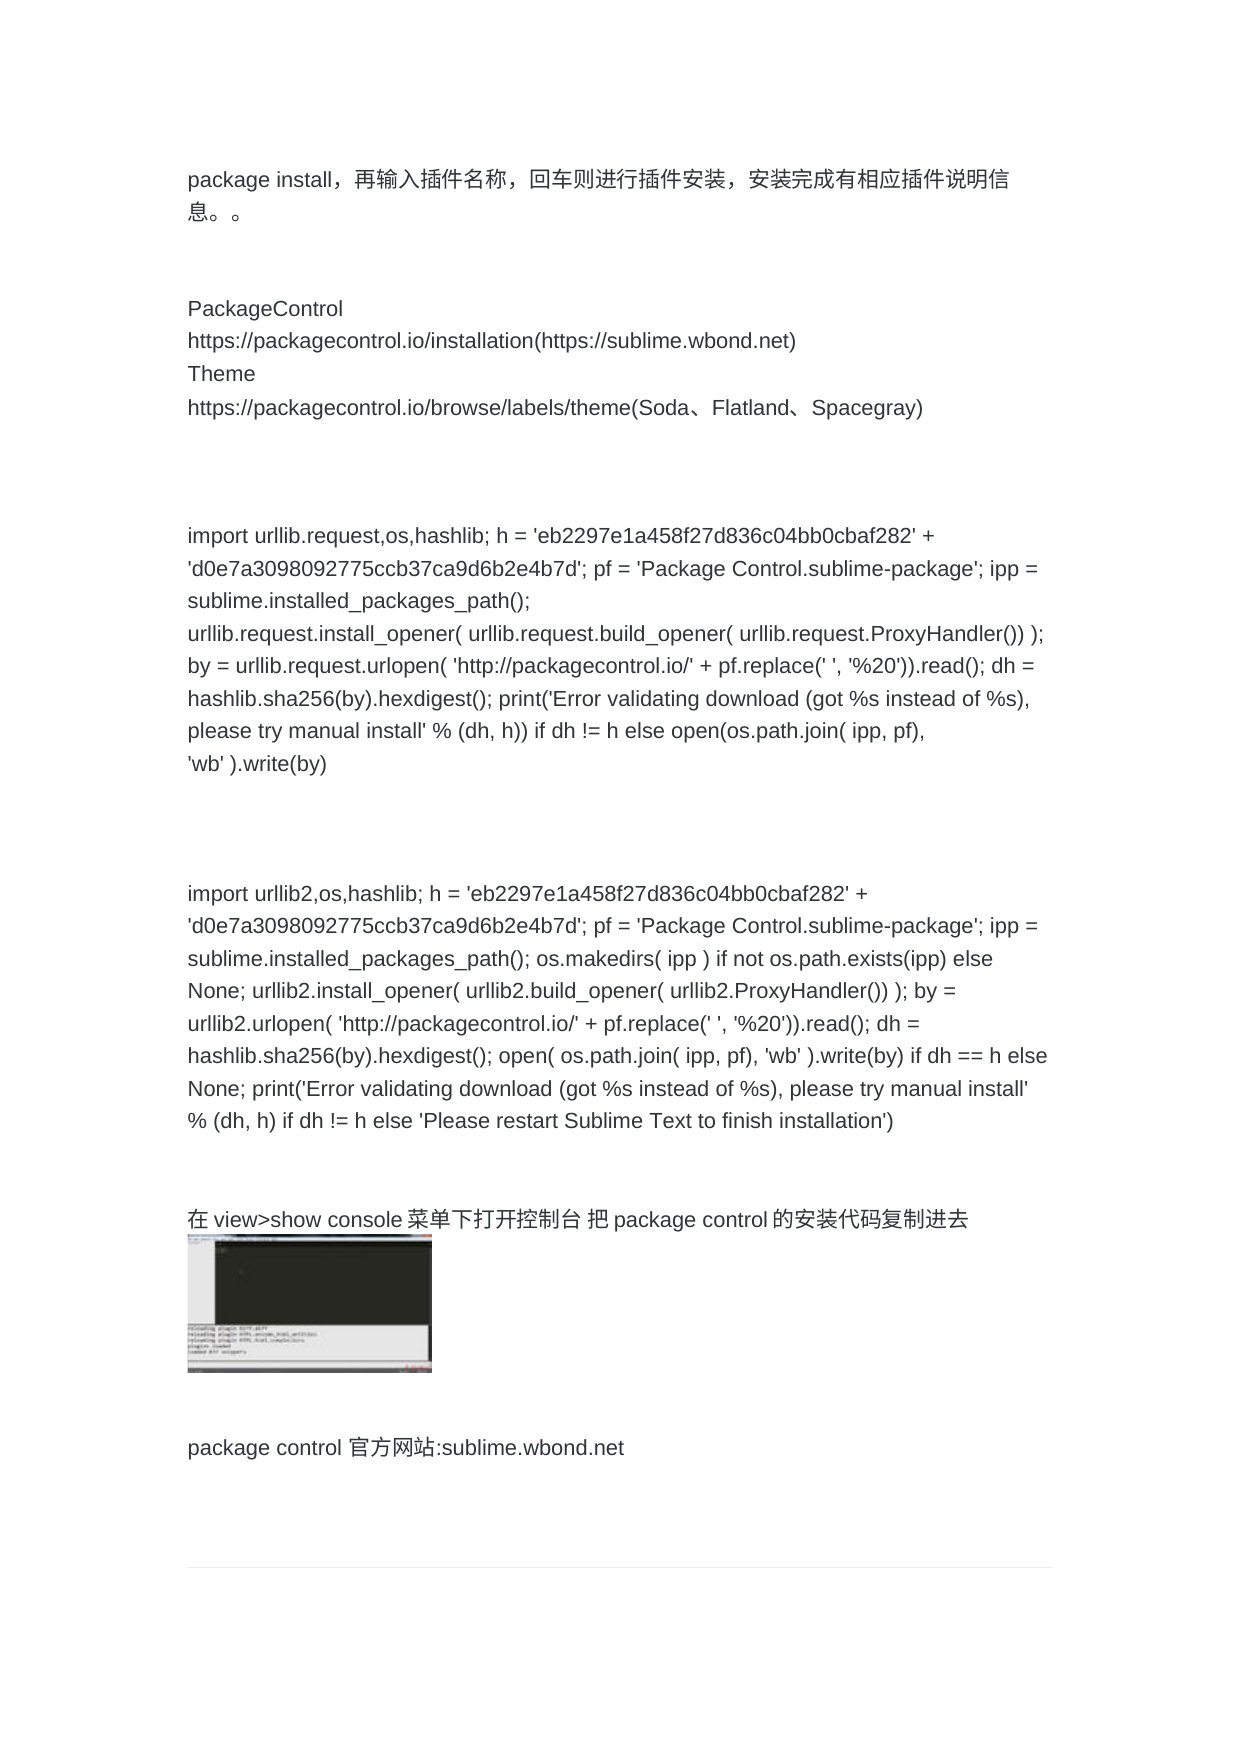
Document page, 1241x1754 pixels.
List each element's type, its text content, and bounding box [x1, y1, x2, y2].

text 在view>show console菜单下打开控制台 把package control的安装代码复制进去 [187, 1202, 1053, 1234]
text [187, 162, 1053, 227]
text 02:30 [187, 1234, 1053, 1397]
text PackageControl https://packagecontrol.io/installation(https://sublime.wbond.net) Theme https://packagecontrol.io/browse/labels/theme(Soda、Flatland、Spacegray) [187, 292, 1053, 422]
text package control 官方网站:sublime.wbond.net [187, 1429, 1053, 1462]
text import urllib2,os,hashlib; h = 'eb2297e1a458f27d836c04bb0cbaf282' + 'd0e7a3098092775ccb37ca9d6b2e4b7d'; pf = 'Package Control.sublime-package'; ipp = sublime.installed_packages_path(); os.makedirs( ipp ) if not os.path.exists(ipp) else None; urllib2.install_opener( urllib2.build_opener( urllib2.ProxyHandler()) ); by = urllib2.urlopen( 'http://packagecontrol.io/' + pf.replace(' ', '%20')).read(); dh = hashlib.sha256(by).hexdigest(); open( os.path.join( ipp, pf), 'wb' ).write(by) if dh == h else None; print('Error validating download (got %s instead of %s), please try manual install' % (dh, h) if dh != h else 'Please restart Sublime Text to finish installation') [187, 844, 1053, 1137]
picture [187, 1234, 432, 1373]
text import urllib.request,os,hashlib; h = 'eb2297e1a458f27d836c04bb0cbaf282' + 'd0e7a3098092775ccb37ca9d6b2e4b7d'; pf = 'Package Control.sublime-package'; ipp = sublime.installed_packages_path(); urllib.request.install_opener( urllib.request.build_opener( urllib.request.ProxyHandler()) ); by = urllib.request.urlopen( 'http://packagecontrol.io/' + pf.replace(' ', '%20')).read(); dh = hashlib.sha256(by).hexdigest(); print('Error validating download (got %s instead of %s), please try manual install' % (dh, h)) if dh != h else open(os.path.join( ipp, pf), 'wb' ).write(by) [187, 487, 1053, 779]
